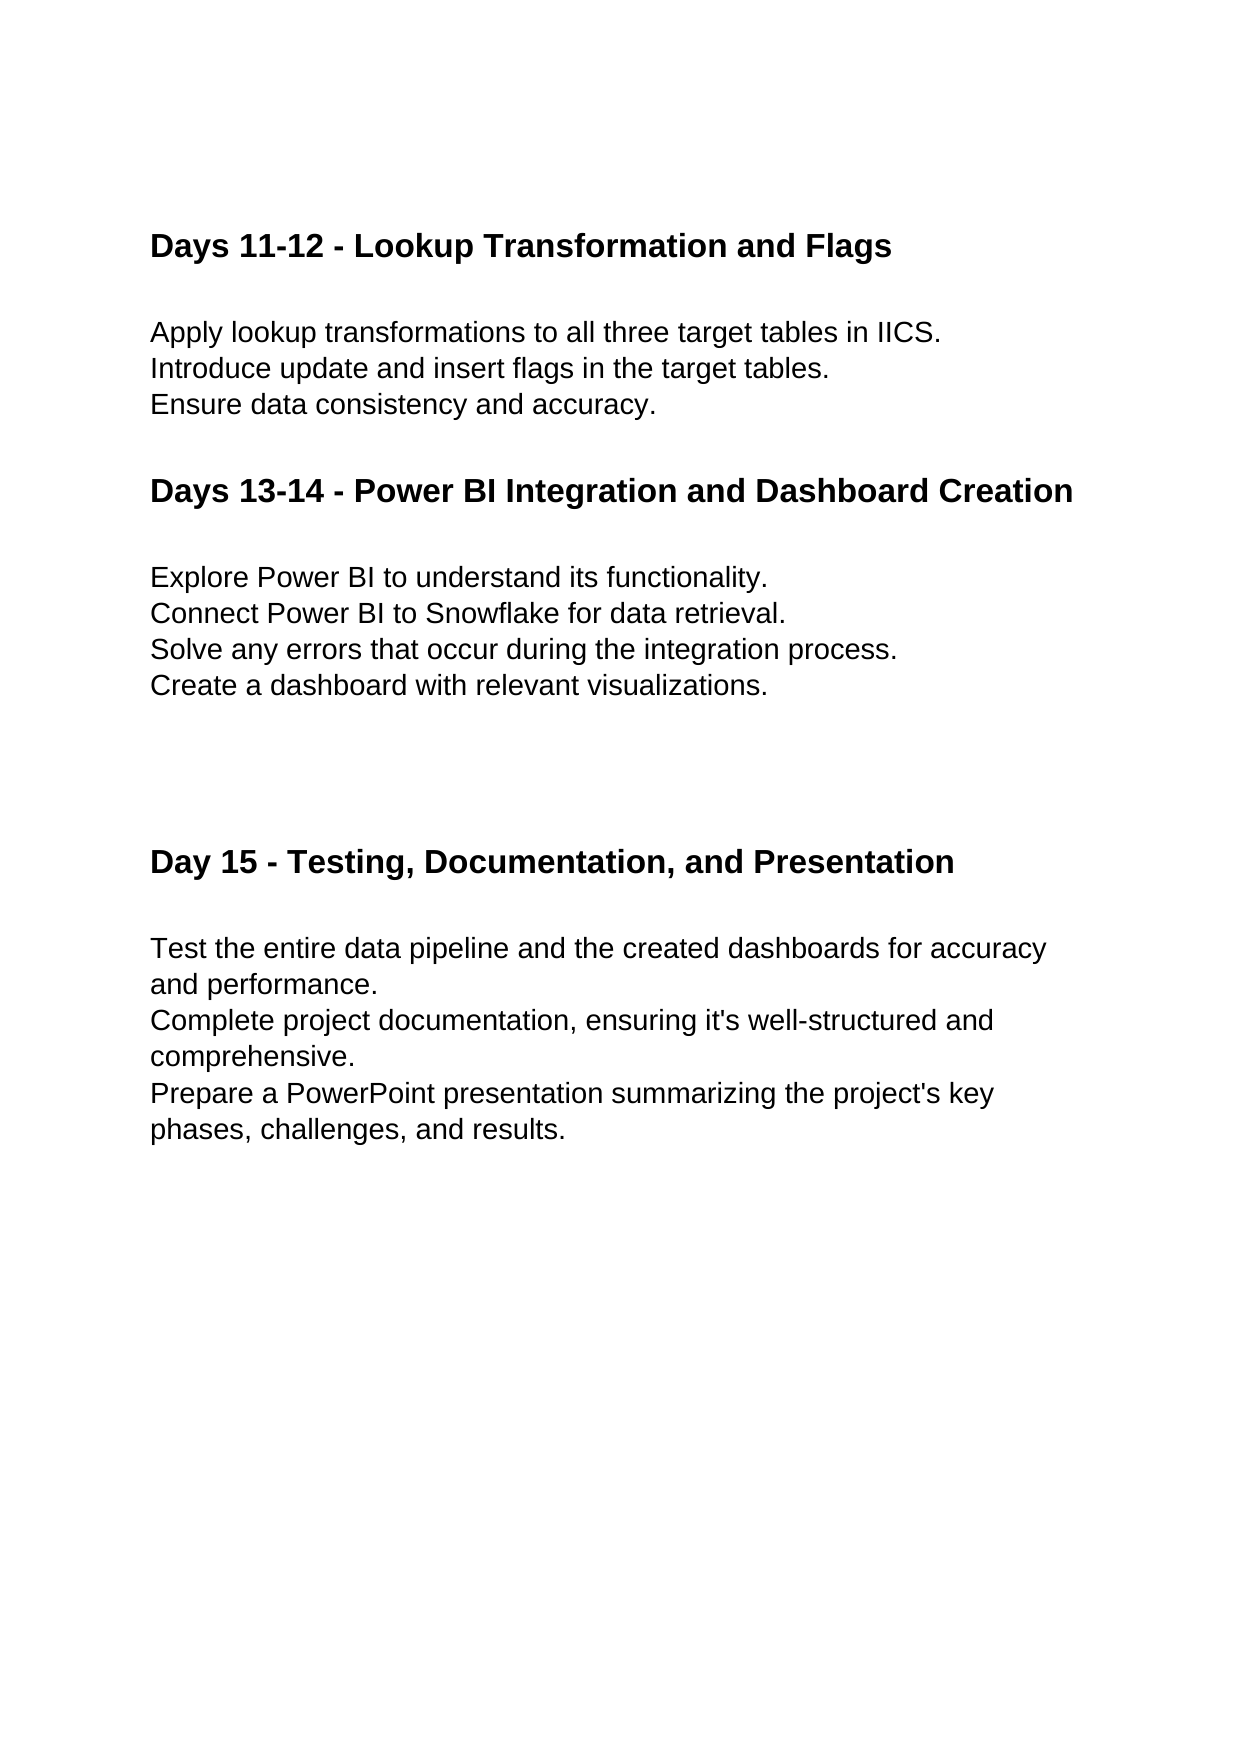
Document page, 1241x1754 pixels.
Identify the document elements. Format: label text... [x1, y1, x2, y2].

text Test the entire data pipeline and the created dashboards for accuracy and performance. Complete project documentation, ensuring it's well-structured and comprehensive. Prepare a PowerPoint presentation summarizing the project's key phases, challenges, and results. [150, 900, 1090, 1145]
text Explore Power BI to understand its functionality. Connect Power BI to Snowflake for data retrieval. Solve any errors that occur during the integration process. Create a dashboard with relevant visualizations. [150, 529, 1090, 702]
text Days 11-12 - Lookup Transformation and Flags [150, 195, 1090, 264]
text Apply lookup transformations to all three target tables in IICS. Introduce update and insert flags in the target tables. Ensure data consistency and accuracy. [150, 284, 1090, 421]
text Days 13-14 - Power BI Integration and Dashboard Creation [150, 440, 1090, 509]
text Day 15 - Testing, Documentation, and Presentation [150, 811, 1090, 881]
